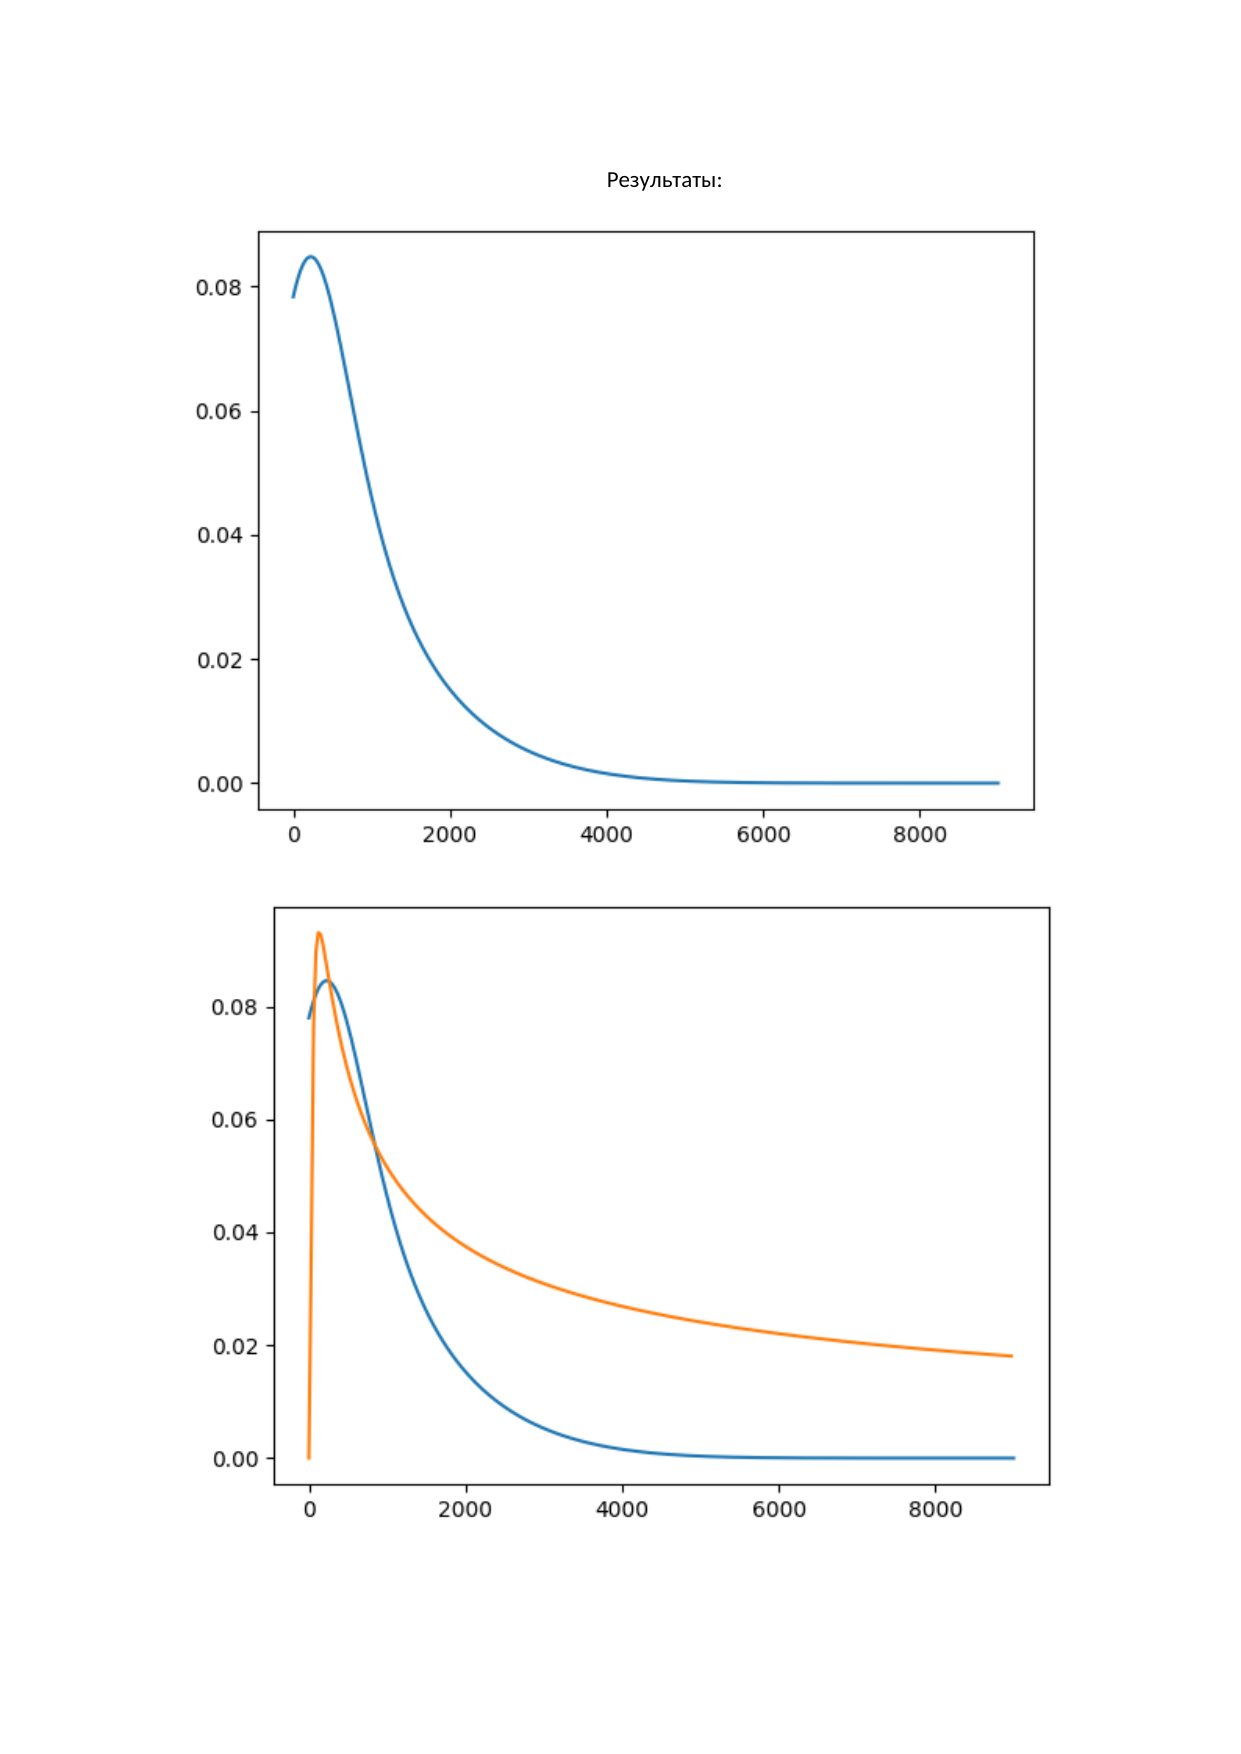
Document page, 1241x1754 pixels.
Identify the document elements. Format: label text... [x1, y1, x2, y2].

picture [177, 211, 1043, 858]
picture [177, 876, 1057, 1536]
text Результаты: [177, 165, 1152, 193]
